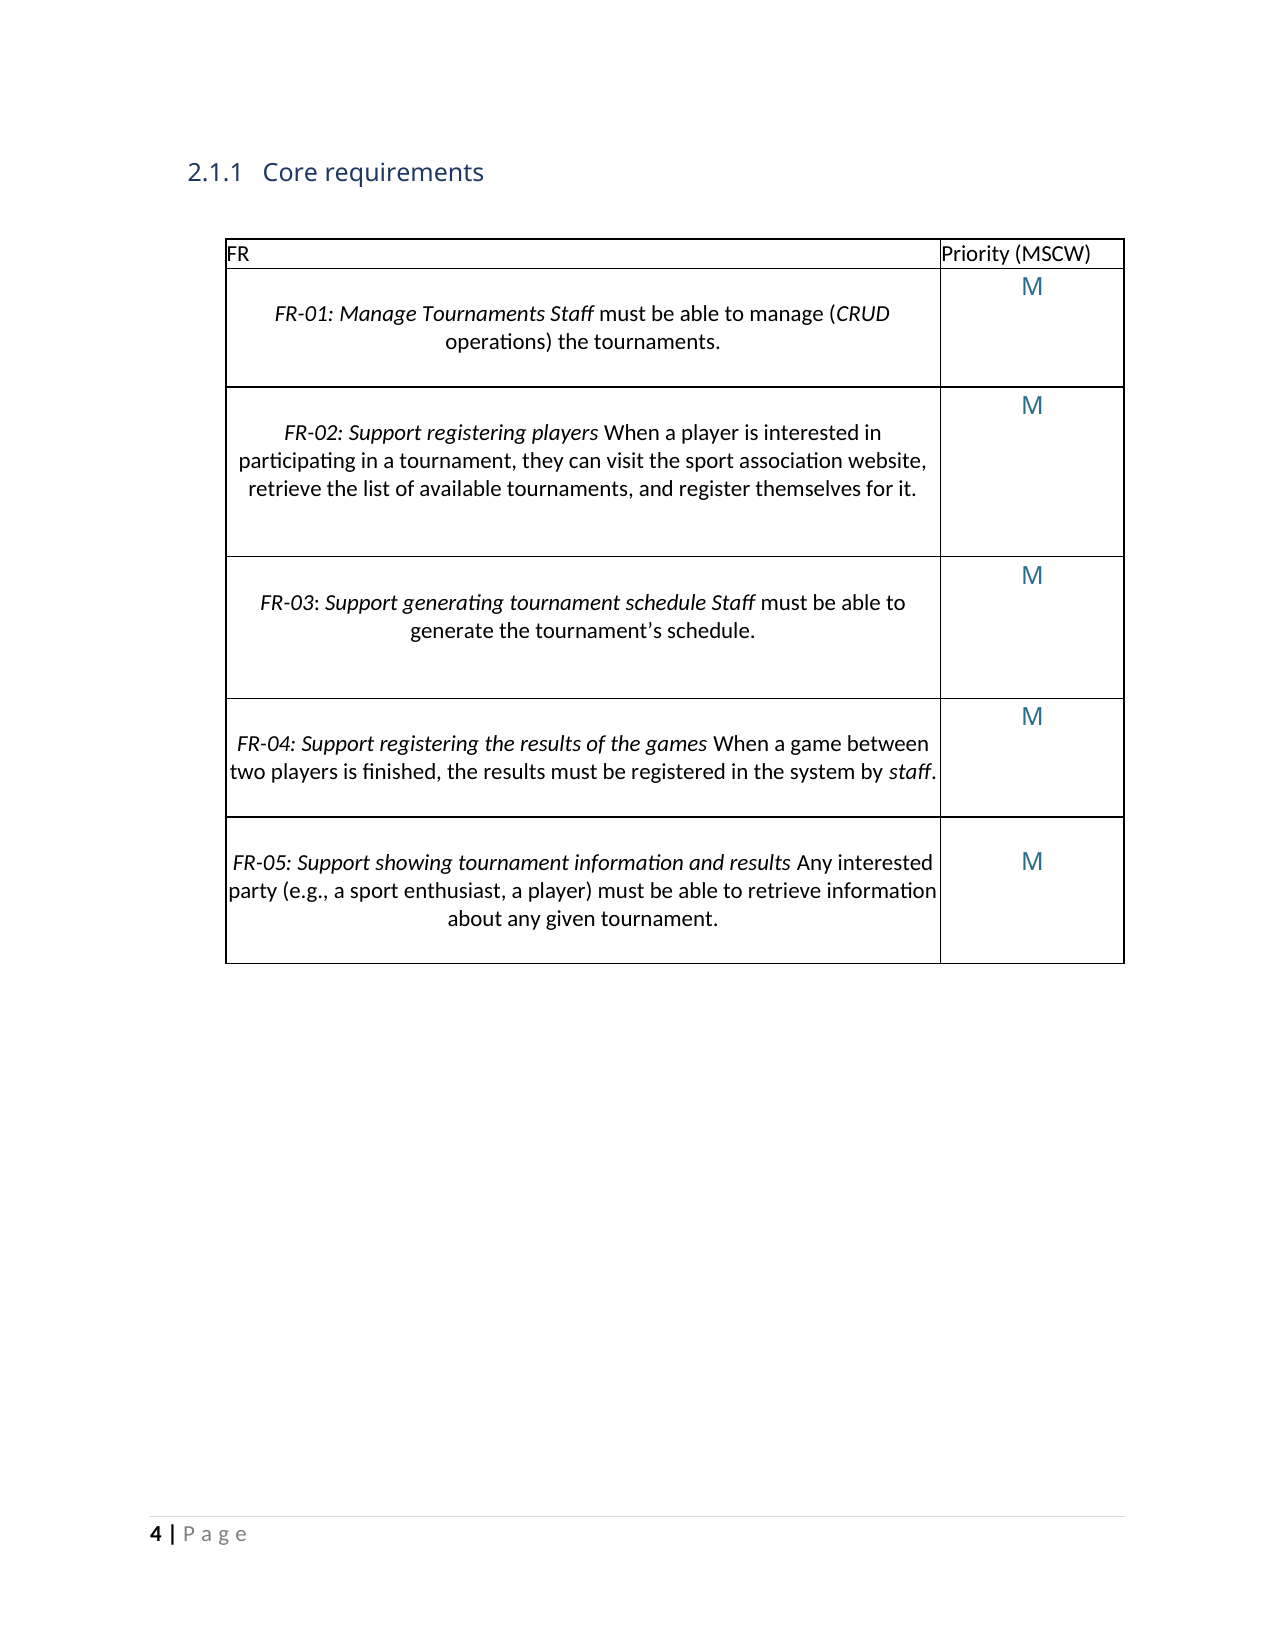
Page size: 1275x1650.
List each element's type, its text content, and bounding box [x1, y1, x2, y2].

table_cell FR-02: Support registering players When a player is interested in participating in a tournament, they can visit the sport association website, retrieve the list of available tournaments, and register themselves for it. [227, 388, 940, 556]
table_cell FR-01: Manage Tournaments Staff must be able to manage (CRUD operations) the tournaments. [227, 269, 940, 386]
table_cell M [941, 269, 1123, 386]
table_cell M [941, 818, 1123, 963]
table_header Priority (MSCW) [941, 240, 1123, 267]
table_cell FR-04: Support registering the results of the games When a game between two players is finished, the results must be registered in the system by staff. [227, 699, 940, 816]
table_header FR [227, 240, 940, 267]
table_cell M [941, 699, 1123, 816]
table_cell FR-03: Support generating tournament schedule Staff must be able to generate the tournament’s schedule. [227, 557, 940, 697]
table_cell FR-05: Support showing tournament information and results Any interested party (e.g., a sport enthusiast, a player) must be able to retrieve information about any given tournament. [227, 818, 940, 963]
table_cell M [941, 388, 1123, 556]
table_cell M [941, 557, 1123, 697]
subtitle Core requirements [187, 154, 1125, 188]
